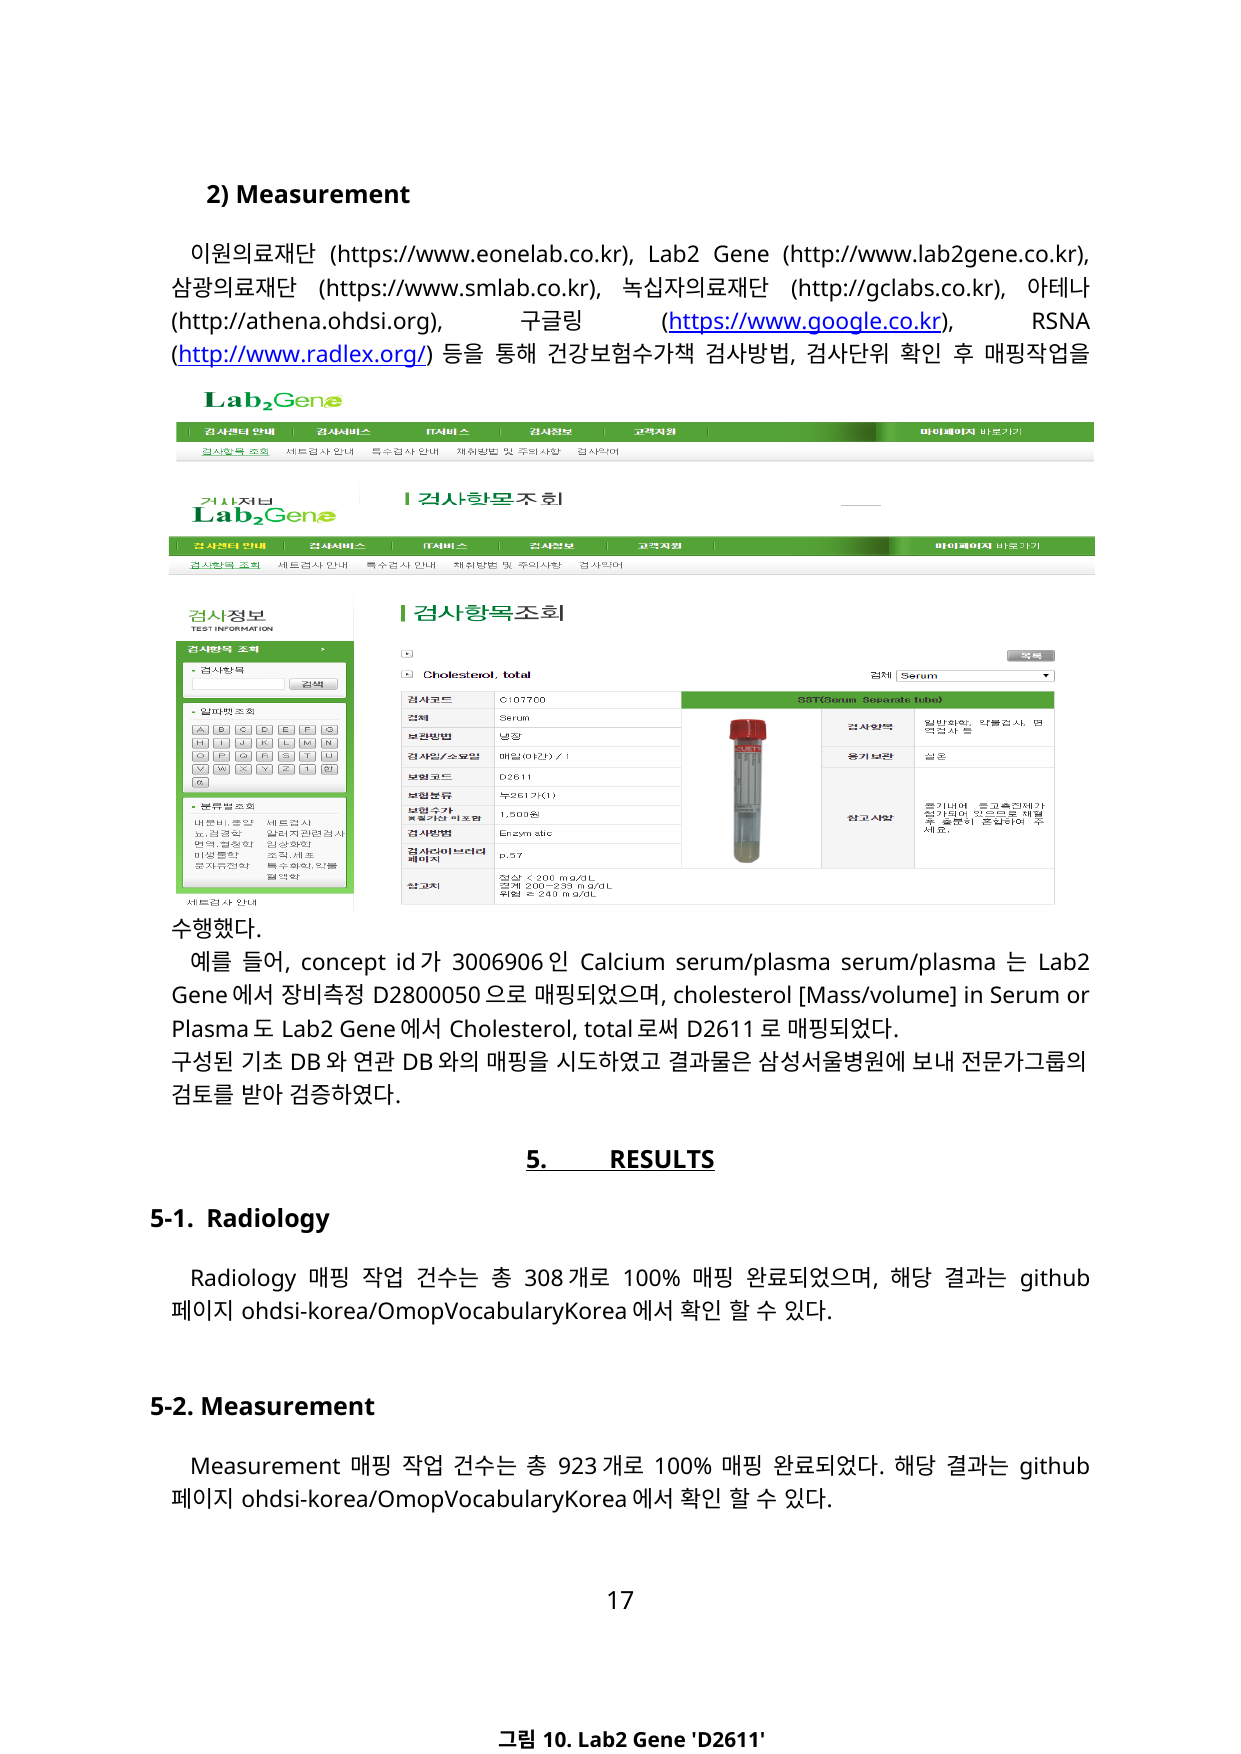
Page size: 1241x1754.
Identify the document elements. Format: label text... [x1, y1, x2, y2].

picture [168, 392, 1095, 911]
text 구성된 기초 DB와 연관 DB와의 매핑을 시도하였고 결과물은 삼성서울병원에 보내 전문가그룹의 검토를 받아 검증하였다. [171, 1044, 1090, 1110]
text Measurement 매핑 작업 건수는 총 923개로 100% 매핑 완료되었다. 해당 결과는 github 페이지 ohdsi-korea/OmopVocabularyKorea에서 확인 할 수 있다. [171, 1448, 1090, 1515]
text 5-2. Measurement [150, 1389, 1090, 1423]
text Radiology 매핑 작업 건수는 총 308개로 100% 매핑 완료되었으며, 해당 결과는 github 페이지 ohdsi-korea/OmopVocabularyKorea에서 확인 할 수 있다. [171, 1260, 1090, 1326]
text 5. RESULTS [150, 1142, 1090, 1176]
text 이원의료재단 (https://www.eonelab.co.kr), Lab2 Gene (http://www.lab2gene.co.kr), 삼광의료재단 (https://www.smlab.co.kr), 녹십자의료재단 (http://gclabs.co.kr), 아테나 (http://athena.ohdsi.org), 구글링 (https://www.google.co.kr), RSNA (http://www.radlex.org/) 등을 통해 건강보험수가책 검사방법, 검사단위 확인 후 매핑작업을 수행했다. [171, 911, 1090, 944]
text 이원의료재단 (https://www.eonelab.co.kr), Lab2 Gene (http://www.lab2gene.co.kr), 삼광의료재단 (https://www.smlab.co.kr), 녹십자의료재단 (http://gclabs.co.kr), 아테나 (http://athena.ohdsi.org), 구글링 (https://www.google.co.kr), RSNA (http://www.radlex.org/) 등을 통해 건강보험수가책 검사방법, 검사단위 확인 후 매핑작업을 수행했다. [171, 236, 1090, 505]
text 예를 들어, concept id가 3006906인 Calcium serum/plasma serum/plasma 는 Lab2 Gene에서 장비측정 D2800050으로 매핑되었으며, cholesterol [Mass/volume] in Serum or Plasma도 Lab2 Gene에서 Cholesterol, total로써 D2611로 매핑되었다. [171, 944, 1090, 1044]
text 5-1. Radiology [150, 1201, 1090, 1235]
text 2) Measurement [163, 177, 1090, 211]
